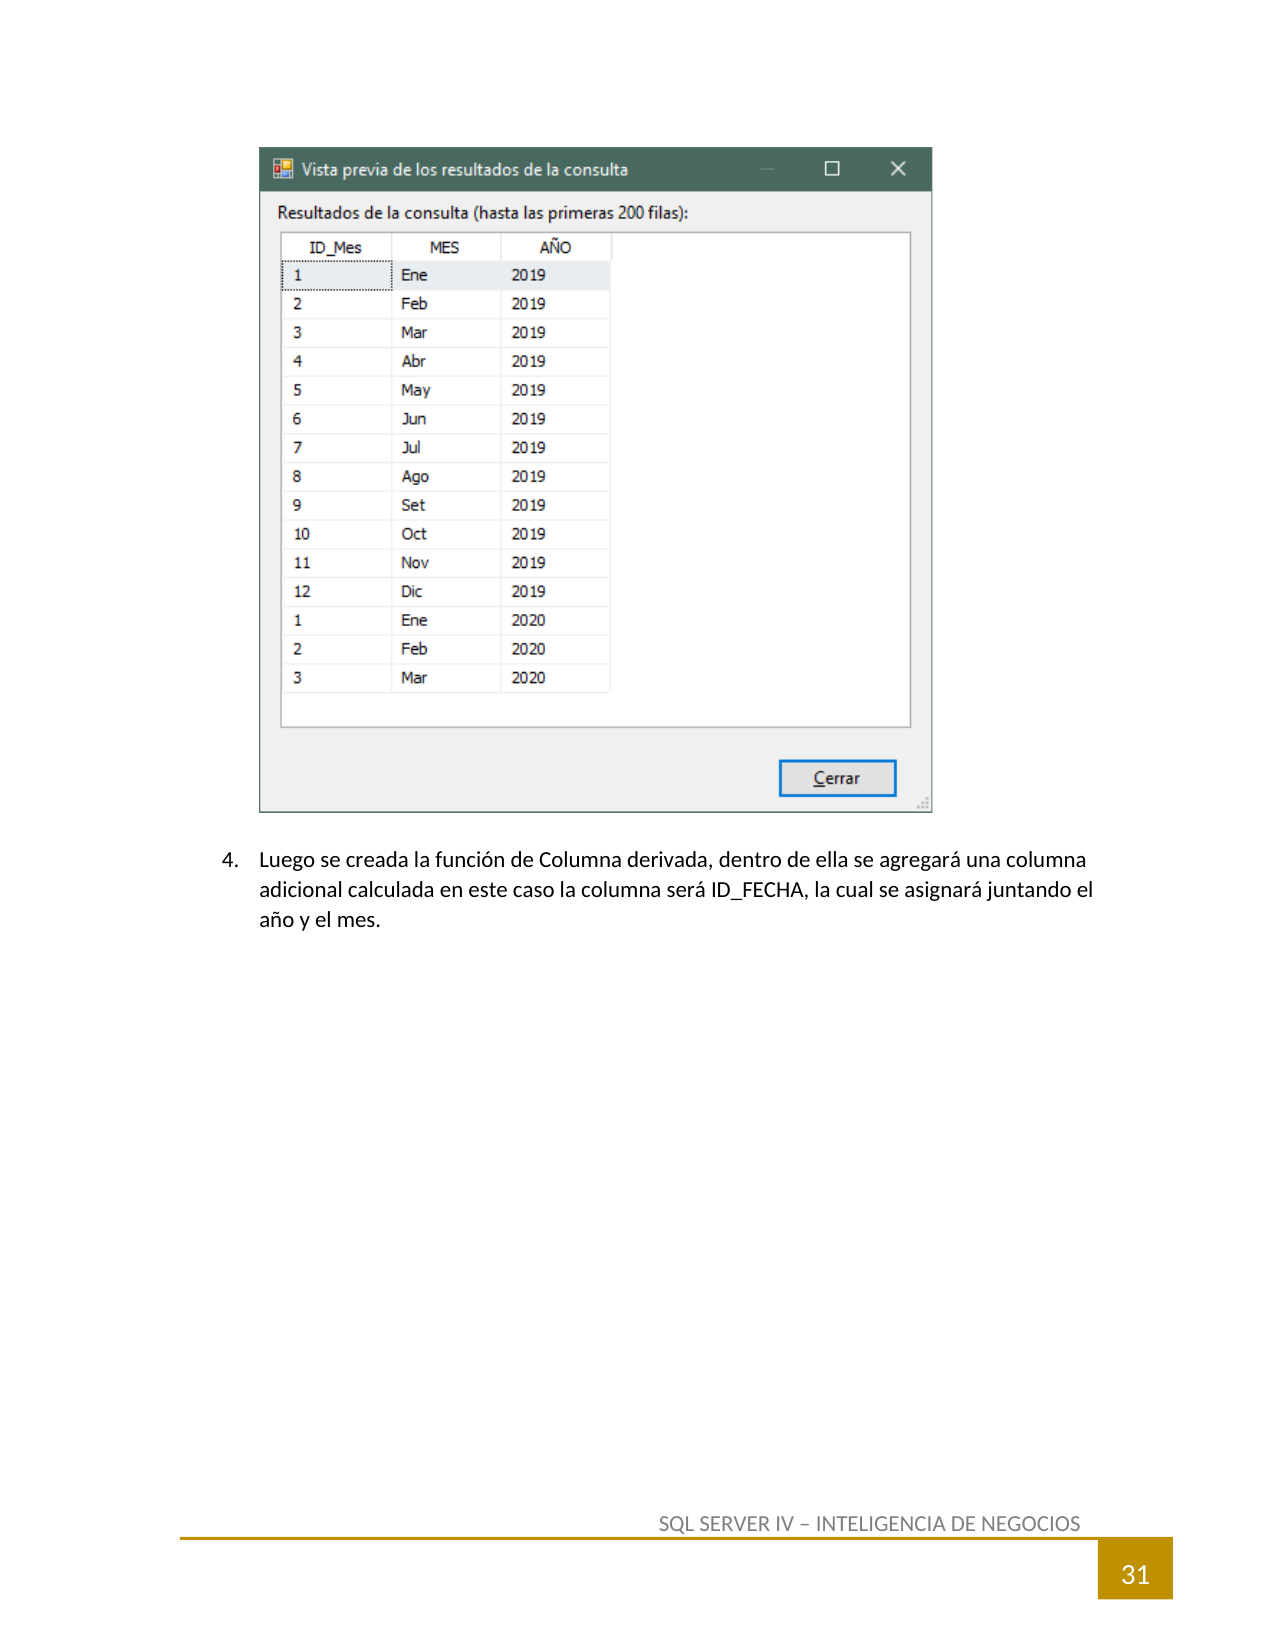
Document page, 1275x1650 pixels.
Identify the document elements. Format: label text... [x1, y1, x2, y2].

picture [259, 147, 933, 813]
list Luego se creada la función de Columna derivada, dentro de ella se agregará una columna adicional calculada en este caso la columna será ID_FECHA, la cual se asignará juntando el año y el mes. [222, 845, 1098, 933]
